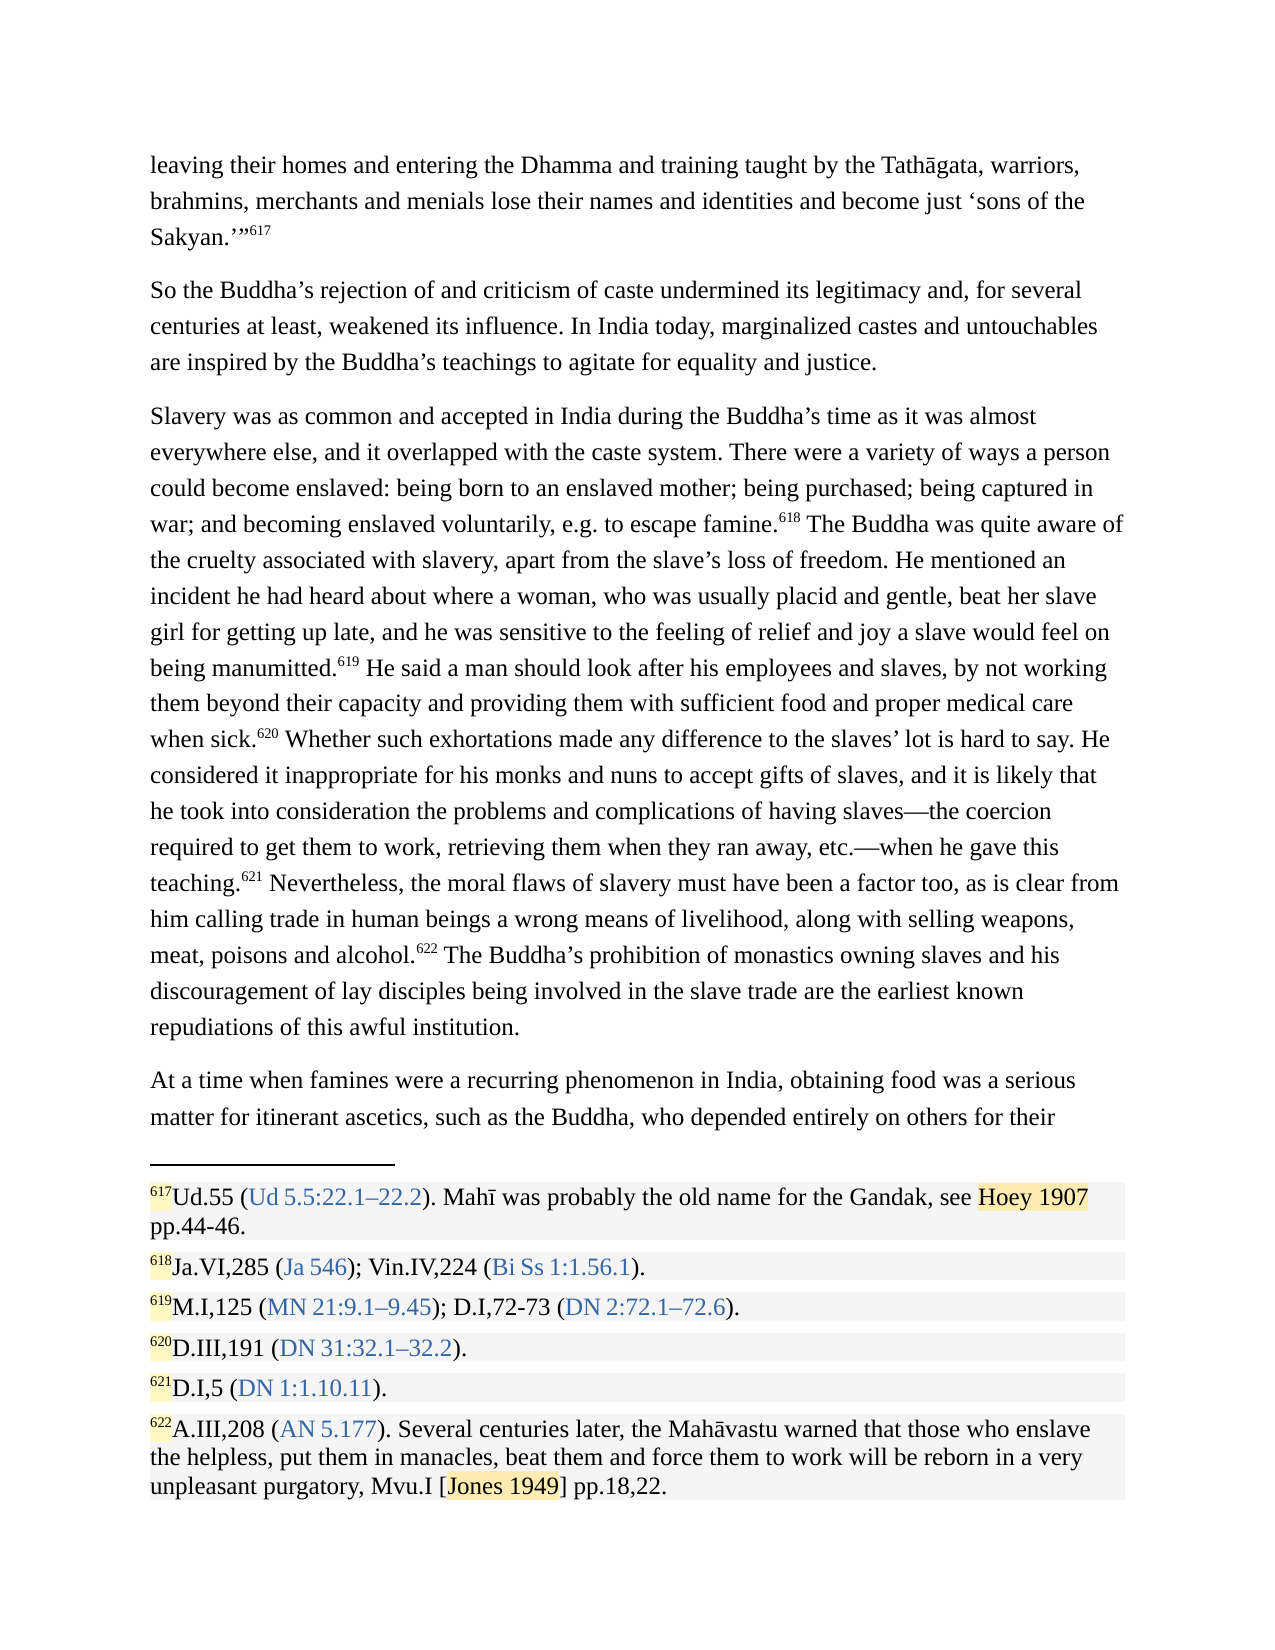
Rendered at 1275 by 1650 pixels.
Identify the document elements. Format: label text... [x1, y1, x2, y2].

text Slavery was as common and accepted in India during the Buddha’s time as it was almost everywhere else, and it overlapped with the caste system. There were a variety of ways a person could become enslaved: being born to an enslaved mother; being purchased; being captured in war; and becoming enslaved voluntarily, e.g. to escape famine. The Buddha was quite aware of the cruelty associated with slavery, apart from the slave’s loss of freedom. He mentioned an incident he had heard about where a woman, who was usually placid and gentle, beat her slave girl for getting up late, and he was sensitive to the feeling of relief and joy a slave would feel on being manumitted. He said a man should look after his employees and slaves, by not working them beyond their capacity and providing them with sufficient food and proper medical care when sick. Whether such exhortations made any difference to the slaves’ lot is hard to say. He considered it inappropriate for his monks and nuns to accept gifts of slaves, and it is likely that he took into consideration the problems and complications of having slaves—the coercion required to get them to work, retrieving them when they ran away, etc.—when he gave this teaching. Nevertheless, the moral flaws of slavery must have been a factor too, as is clear from him calling trade in human beings a wrong means of livelihood, along with selling weapons, meat, poisons and alcohol. The Buddha’s prohibition of monastics owning slaves and his discouragement of lay disciples being involved in the slave trade are the earliest known repudiations of this awful institution. [150, 401, 1125, 1041]
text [150, 150, 1125, 251]
text So the Buddha’s rejection of and criticism of caste undermined its legitimacy and, for several centuries at least, weakened its influence. In India today, marginalized castes and untouchables are inspired by the Buddha’s teachings to agitate for equality and justice. [150, 276, 1125, 376]
text At a time when famines were a recurring phenomenon in India, obtaining food was a serious matter for itinerant ascetics, such as the Buddha, who depended entirely on others for their sustenance. When people hardly had enough food for themselves, they were unlikely to give to others, and so wandering ascetics would typically be the first victims of a famine. The Buddha was well aware of this problem and mentioned those times when “there is a famine, a poor harvest, a time when alms food is hard to get, and it is difficult to keep going, even on gleanings.” But apart from such concerns, the Buddha was interested in the physical, psychological and social aspects of food—how it was obtained, consumed, and its effects on health. [150, 1066, 1125, 1130]
